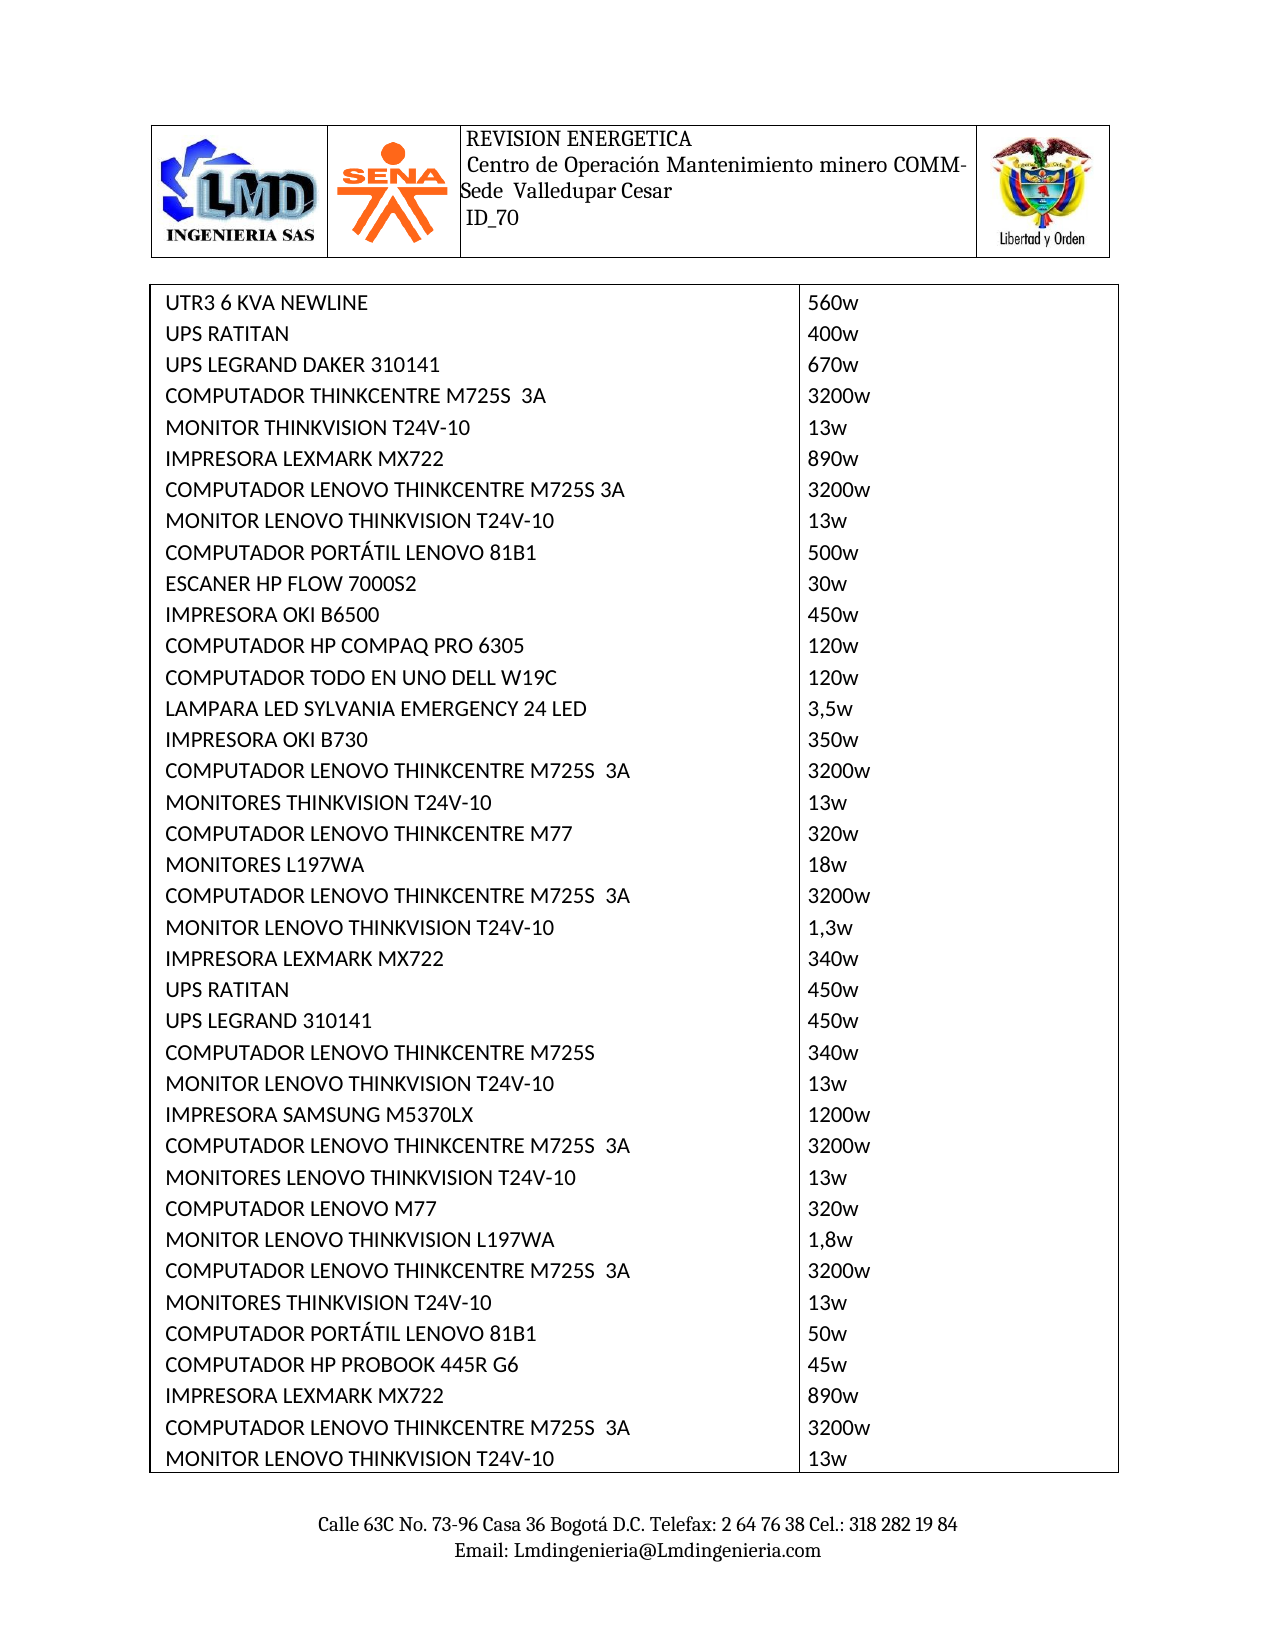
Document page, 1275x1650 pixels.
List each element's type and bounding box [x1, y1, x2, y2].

picture [990, 137, 1094, 248]
table_cell [800, 285, 1118, 1472]
table_cell [151, 285, 799, 1472]
picture [157, 135, 320, 245]
picture [337, 142, 448, 243]
